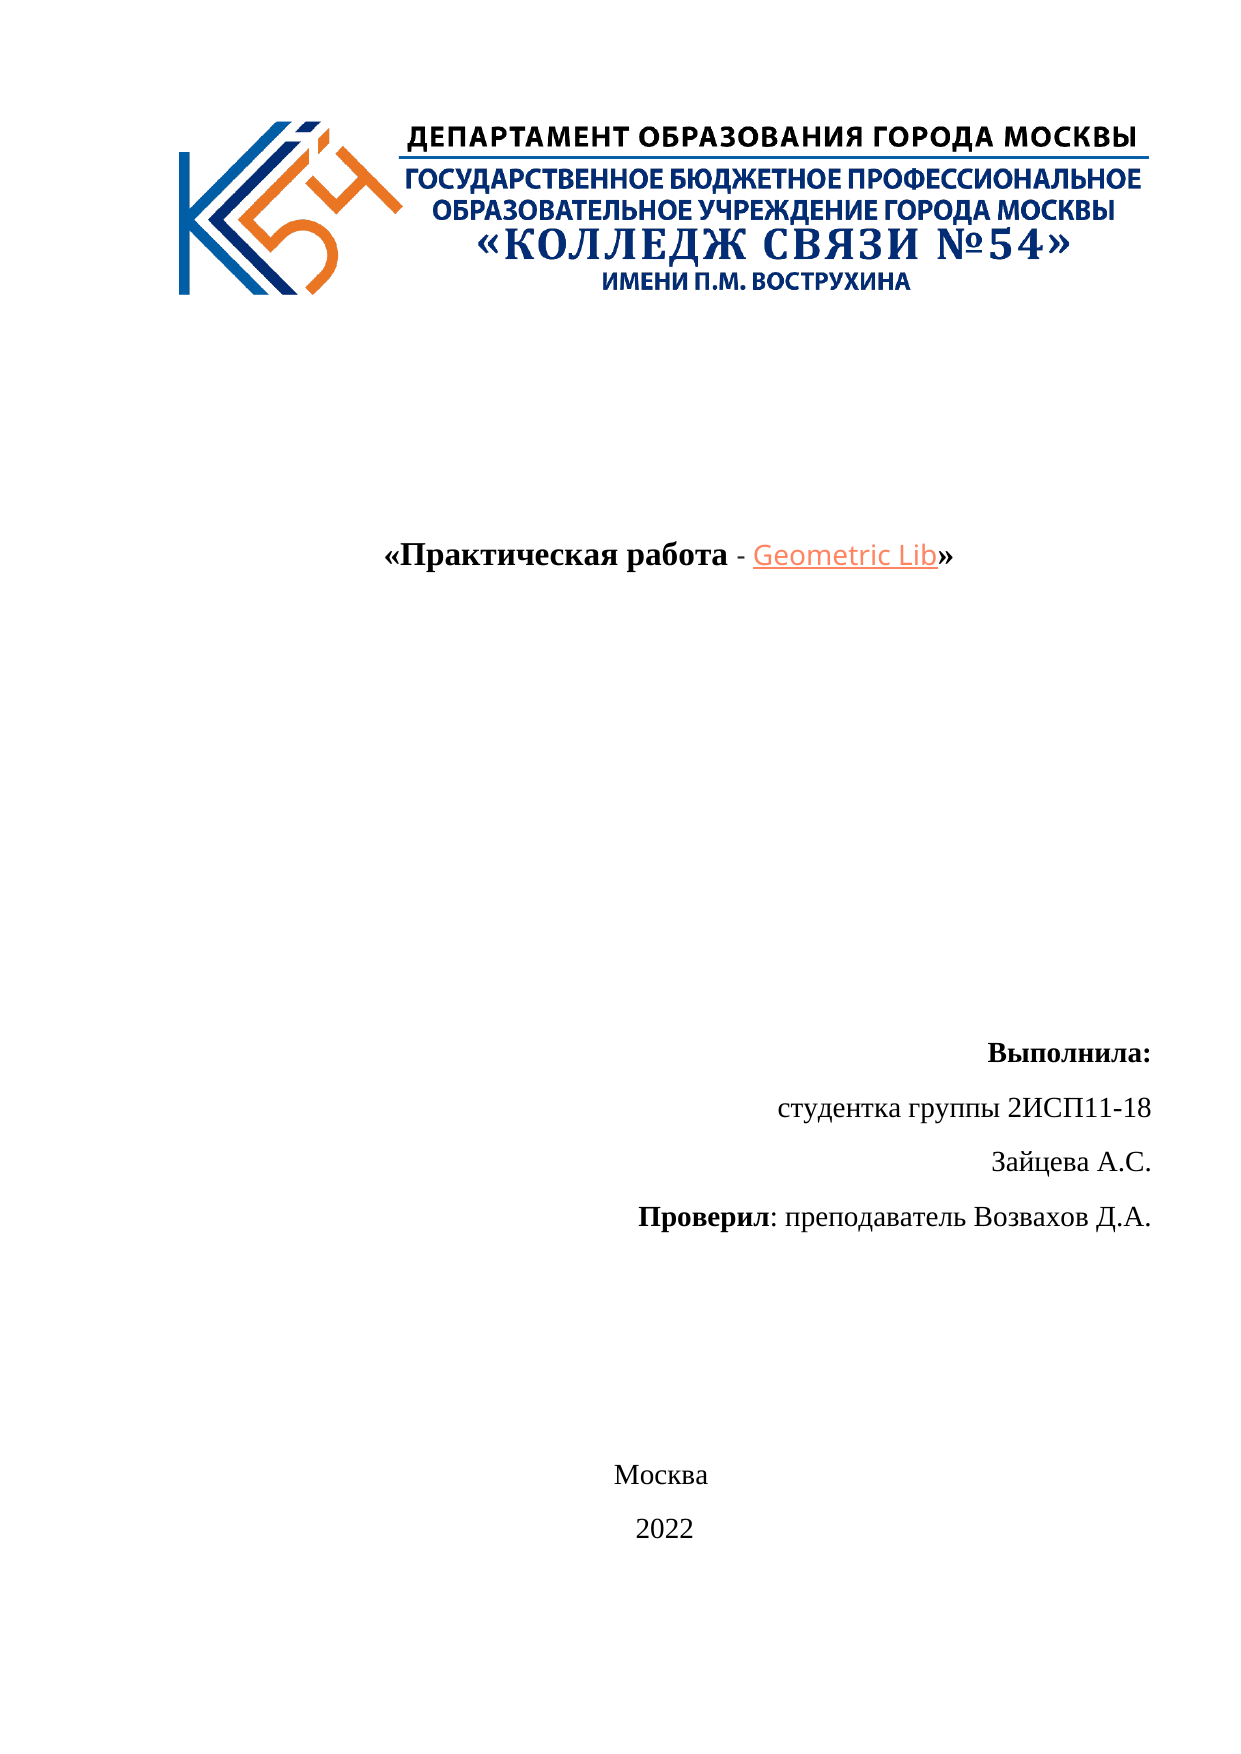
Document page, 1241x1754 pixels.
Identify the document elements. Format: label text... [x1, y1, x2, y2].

text Москва [177, 1457, 1152, 1491]
text Выполнила: [177, 1036, 1152, 1069]
text «Практическая работа - Geometric Lib» [177, 534, 1152, 573]
text студентка группы 2ИСП11-18 [177, 1090, 1152, 1123]
text Проверил: преподаватель Возвахов Д.А. [177, 1199, 1152, 1232]
text 2022 [177, 1512, 1152, 1545]
text Зайцева А.С. [177, 1144, 1152, 1178]
picture [177, 118, 1149, 297]
